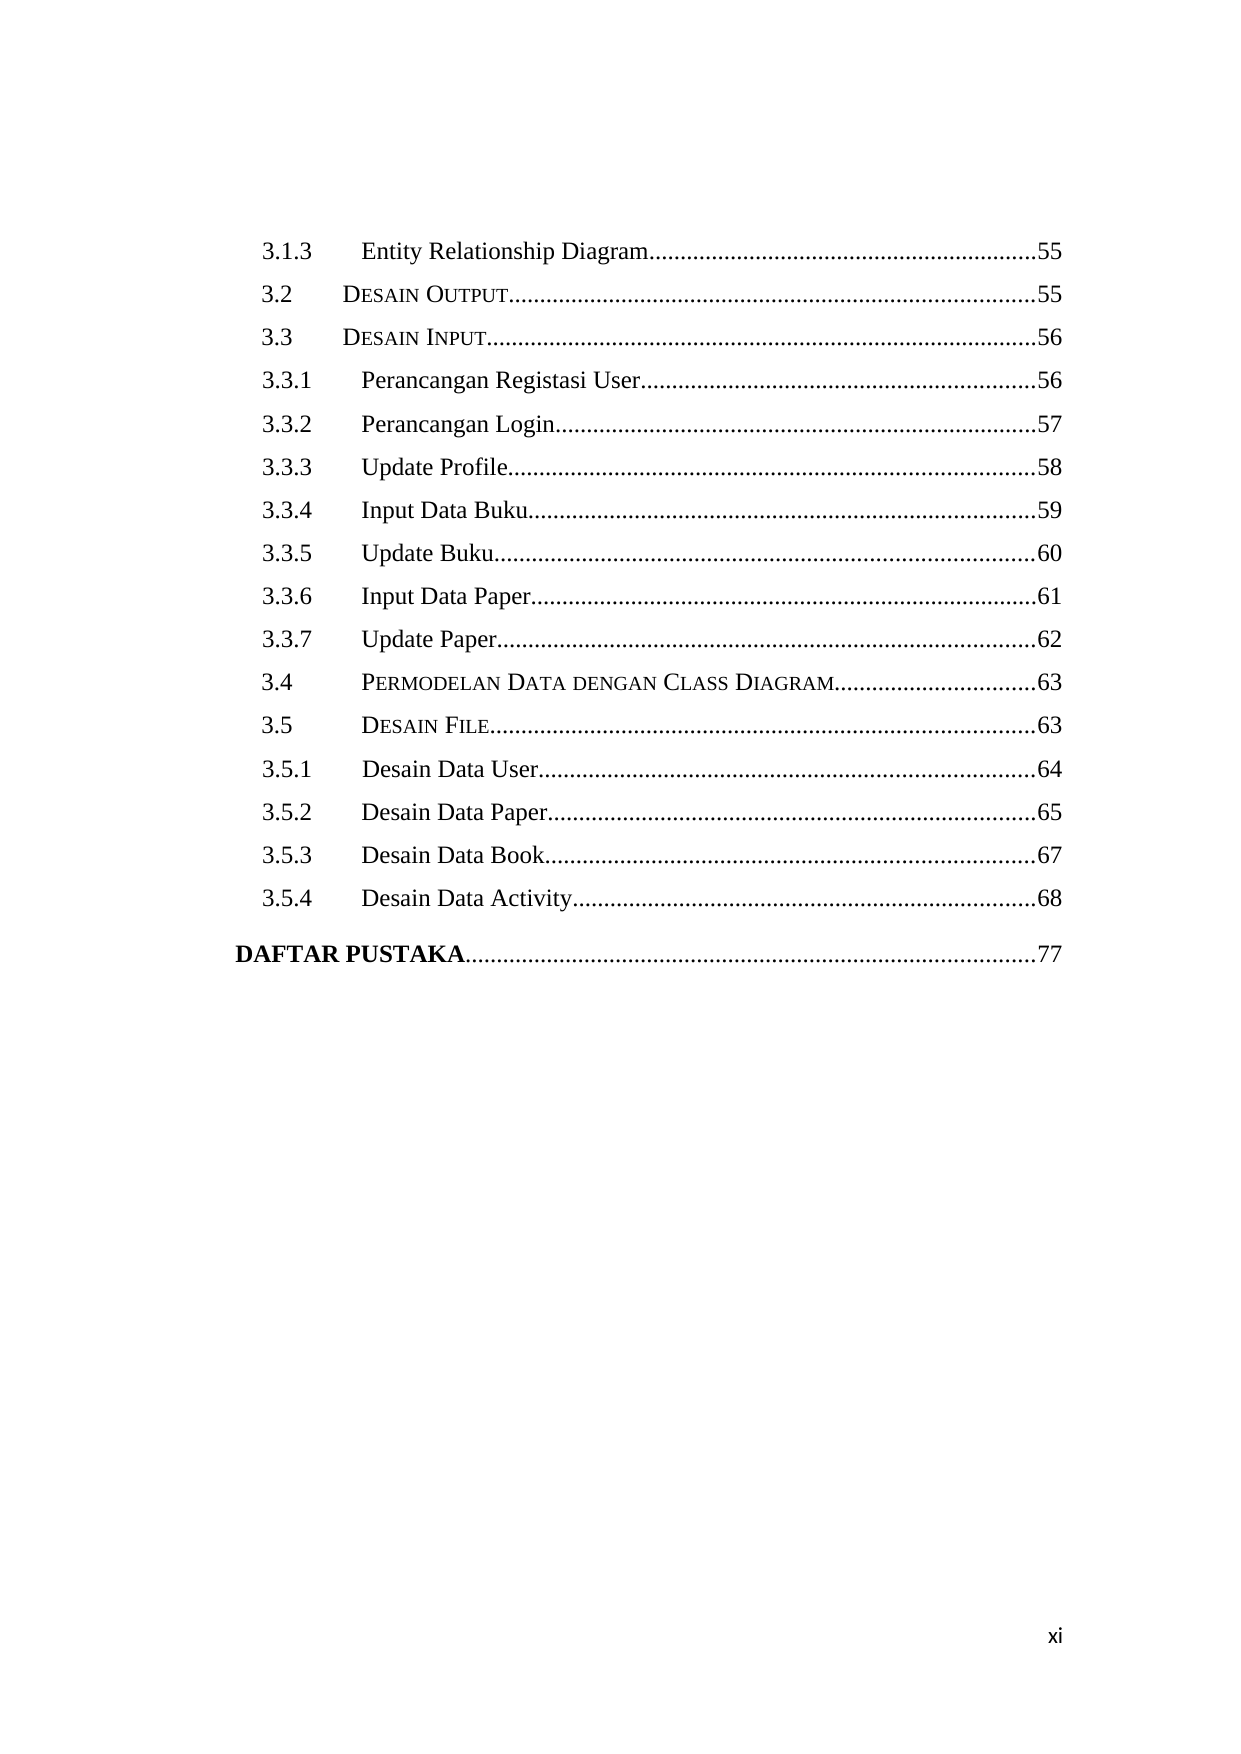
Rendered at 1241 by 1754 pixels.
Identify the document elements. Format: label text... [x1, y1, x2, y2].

text 3.3.7 Update Paper 62 [262, 624, 1063, 653]
text 3.3.3 Update Profile 58 [262, 452, 1063, 481]
text 3.2 Desain Output 55 [261, 279, 1063, 308]
text 3.3.5 Update Buku 60 [262, 538, 1063, 567]
text 3.3.6 Input Data Paper 61 [262, 581, 1063, 610]
text 3.1.3 Entity Relationship Diagram 55 [262, 236, 1063, 265]
text 3.5.4 Desain Data Activity 68 [262, 883, 1063, 912]
text 3.5.2 Desain Data Paper 65 [262, 797, 1063, 826]
text 3.5.1 Desain Data User 64 [262, 754, 1063, 782]
text 3.3.1 Perancangan Registasi User 56 [262, 366, 1063, 394]
text 3.3 Desain Input 56 [261, 322, 1063, 351]
text 3.5.3 Desain Data Book 67 [262, 840, 1063, 869]
text 3.3.4 Input Data Buku 59 [262, 495, 1063, 524]
text 3.4 Permodelan Data dengan Class Diagram 63 [261, 667, 1063, 696]
text DAFTAR PUSTAKA 77 [235, 939, 1063, 967]
text 3.5 Desain File 63 [261, 711, 1063, 739]
text 3.3.2 Perancangan Login 57 [262, 409, 1063, 437]
